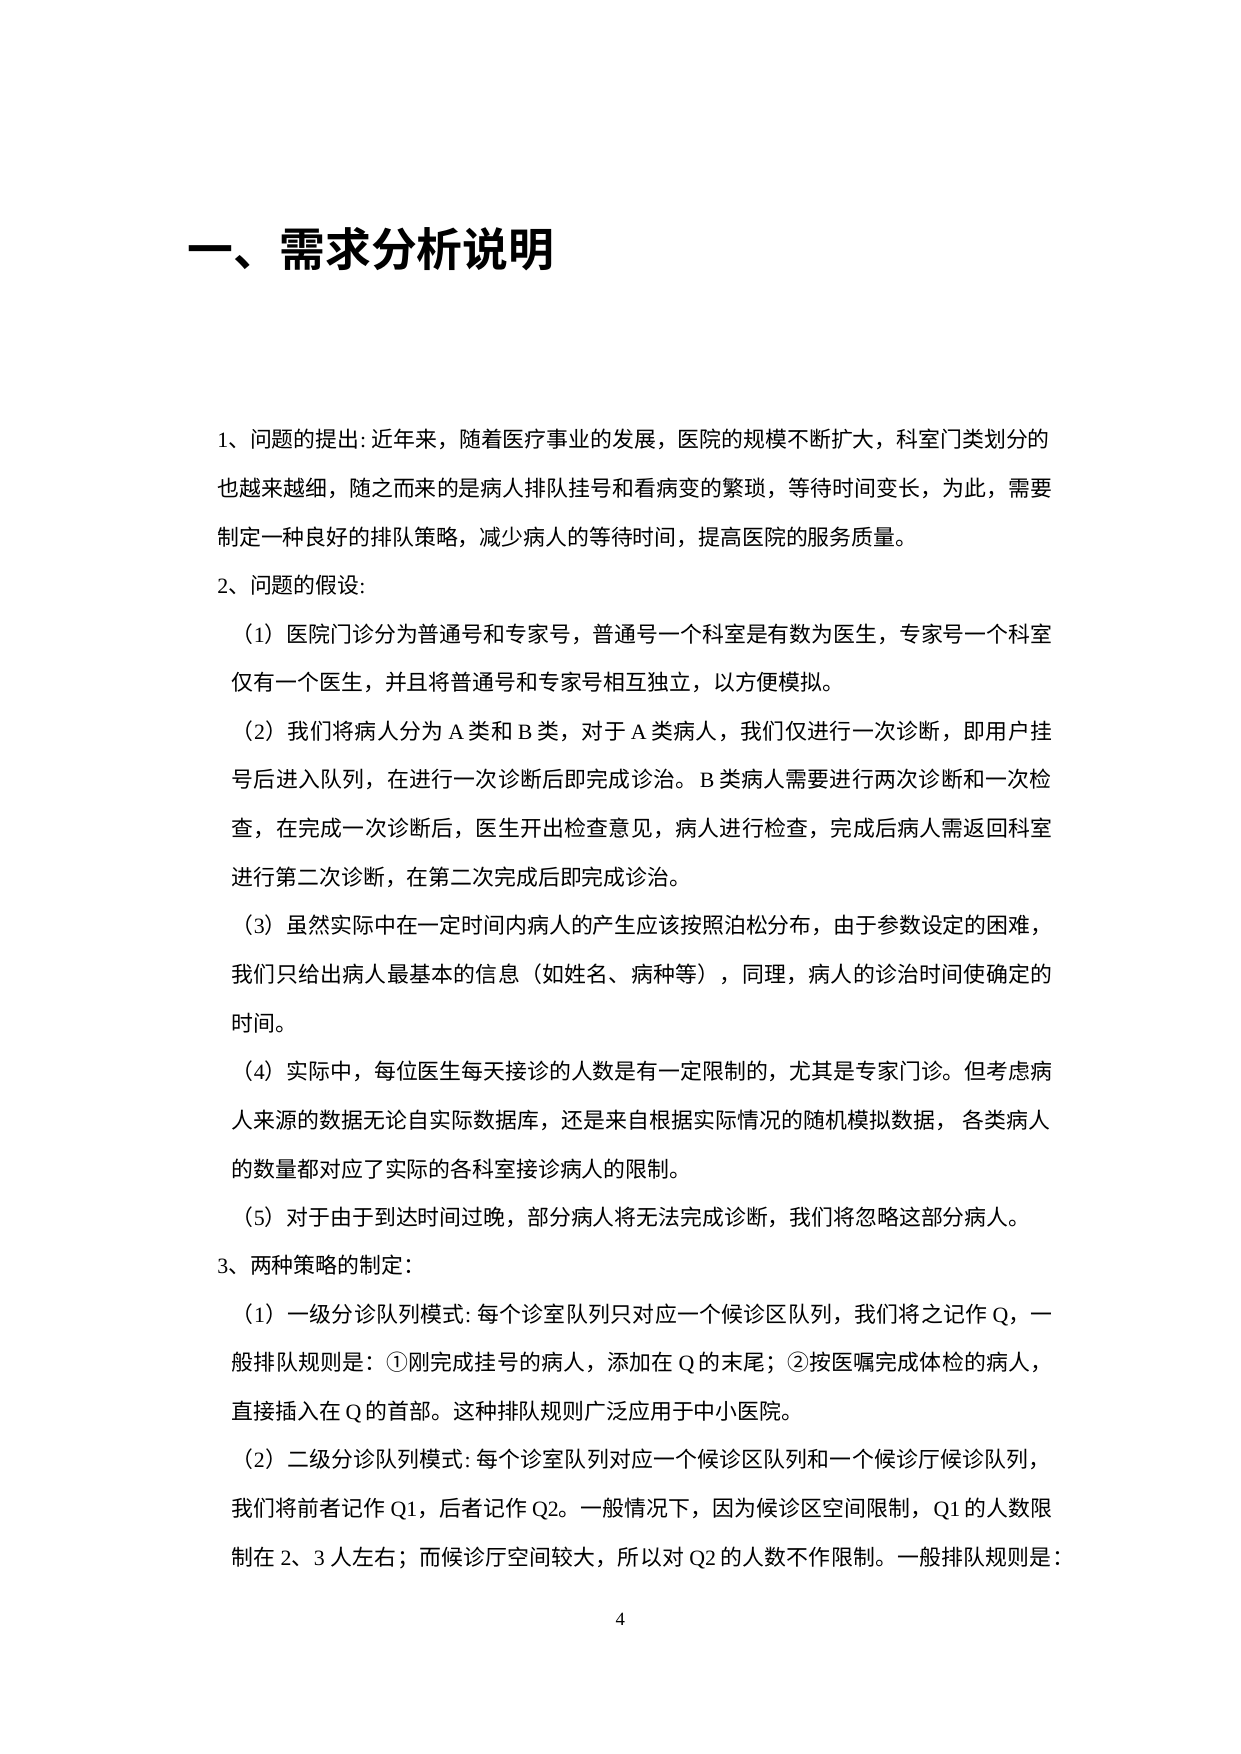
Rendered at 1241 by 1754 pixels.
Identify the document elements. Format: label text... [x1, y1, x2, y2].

text （1）一级分诊队列模式: 每个诊室队列只对应一个候诊区队列，我们将之记作Q，一般排队规则是：①刚完成挂号的病人，添加在Q的末尾；②按医嘱完成体检的病人， 直接插入在Q的首部。这种排队规则广泛应用于中小医院。 [232, 1296, 1053, 1426]
subtitle 一、需求分析说明 [187, 197, 1053, 295]
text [232, 1442, 1053, 1572]
text 3、两种策略的制定： [217, 1248, 1053, 1280]
text 2、问题的假设: [217, 568, 1053, 600]
text （5）对于由于到达时间过晚，部分病人将无法完成诊断，我们将忽略这部分病人。 [232, 1199, 1053, 1232]
text （3）虽然实际中在一定时间内病人的产生应该按照泊松分布，由于参数设定的困难，我们只给出病人最基本的信息（如姓名、病种等），同理，病人的诊治时间使确定的时间。 [232, 908, 1053, 1038]
text 1、问题的提出: 近年来，随着医疗事业的发展，医院的规模不断扩大，科室门类划分的也越来越细，随之而来的是病人排队挂号和看病变的繁琐，等待时间变长，为此，需要制定一种良好的排队策略，减少病人的等待时间，提高医院的服务质量。 [217, 422, 1053, 552]
text （2）我们将病人分为A类和B类，对于A类病人，我们仅进行一次诊断，即用户挂号后进入队列，在进行一次诊断后即完成诊治。B类病人需要进行两次诊断和一次检查，在完成一次诊断后，医生开出检查意见，病人进行检查，完成后病人需返回科室进行第二次诊断，在第二次完成后即完成诊治。 [232, 713, 1053, 892]
text （1）医院门诊分为普通号和专家号，普通号一个科室是有数为医生，专家号一个科室仅有一个医生，并且将普通号和专家号相互独立，以方便模拟。 [232, 616, 1053, 697]
text （4）实际中，每位医生每天接诊的人数是有一定限制的，尤其是专家门诊。但考虑病人来源的数据无论自实际数据库，还是来自根据实际情况的随机模拟数据， 各类病人的数量都对应了实际的各科室接诊病人的限制。 [232, 1054, 1053, 1184]
